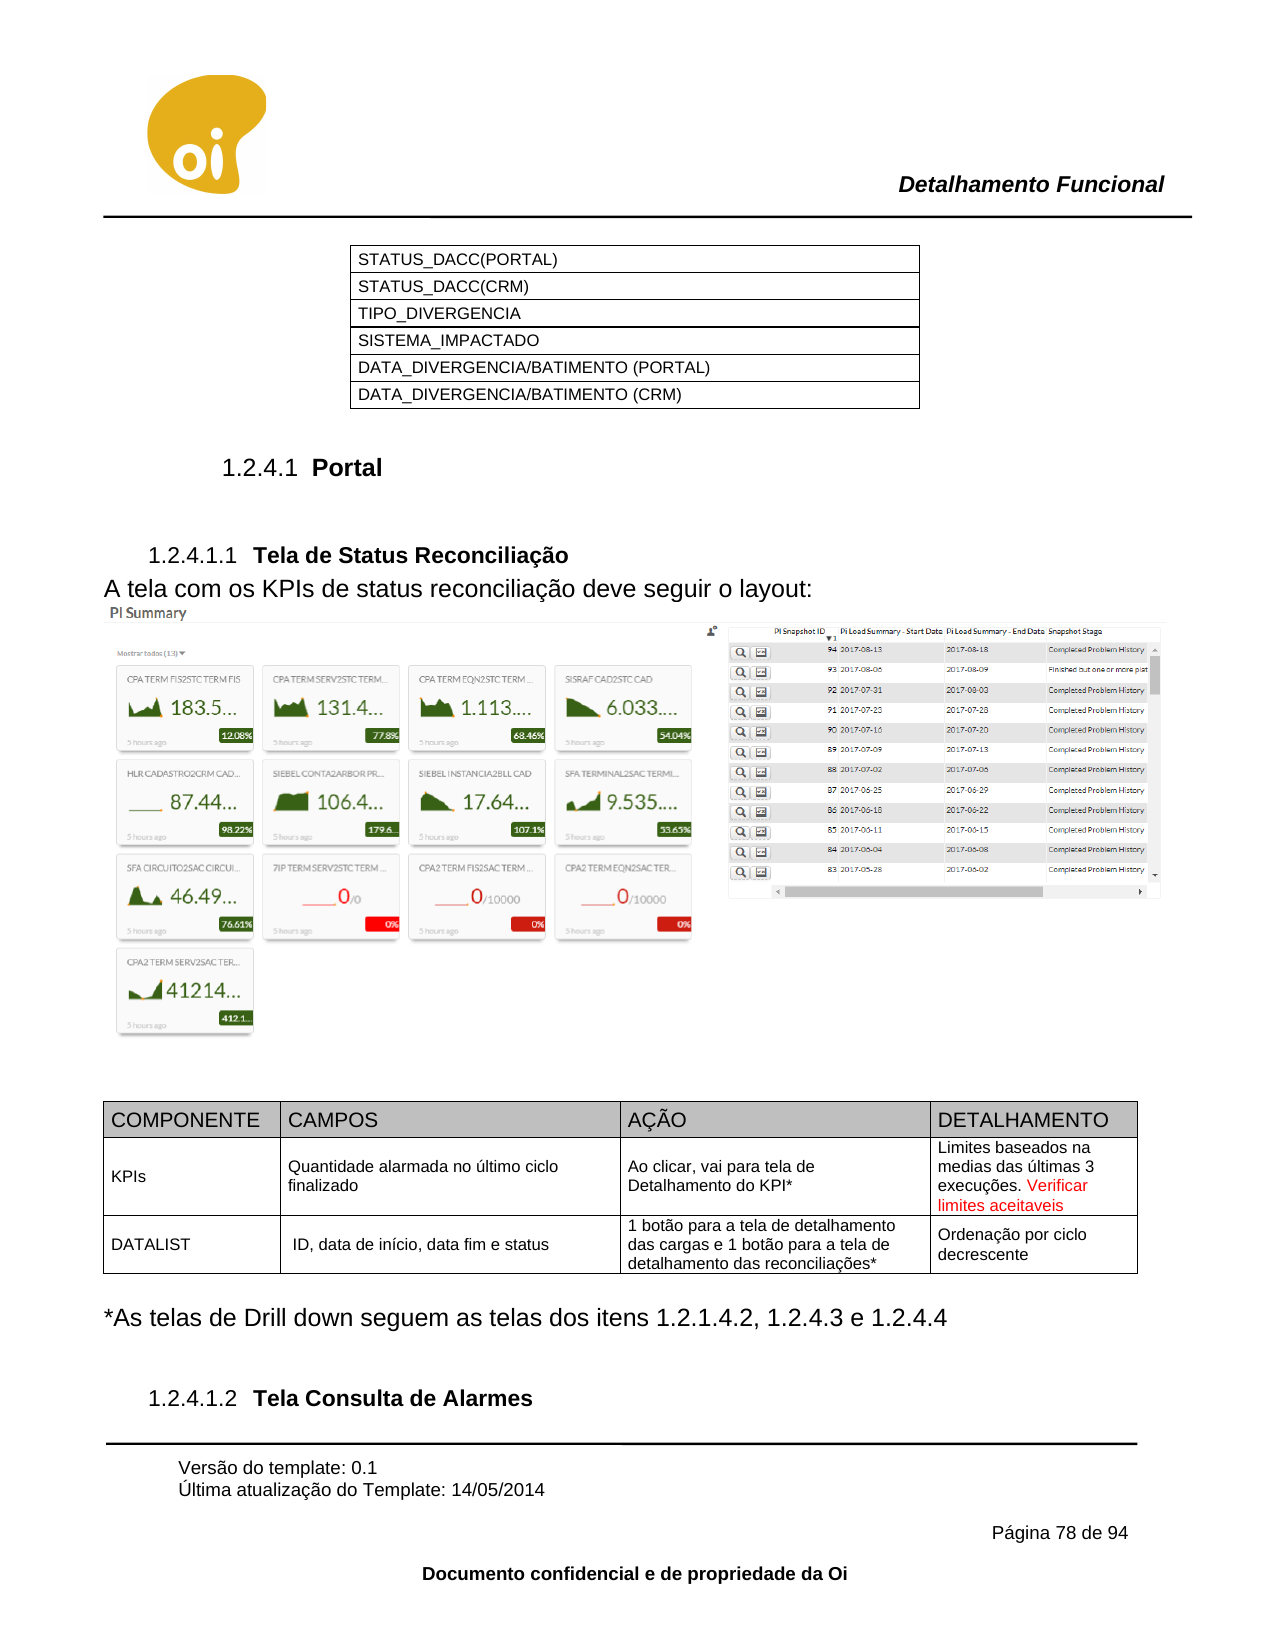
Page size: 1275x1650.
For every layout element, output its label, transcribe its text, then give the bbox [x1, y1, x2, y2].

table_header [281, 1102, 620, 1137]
text A tela com os KPIs de status reconciliação deve seguir o layout: [103, 574, 1167, 602]
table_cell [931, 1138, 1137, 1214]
picture [103, 602, 1167, 1044]
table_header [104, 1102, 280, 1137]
text *As telas de Drill down seguem as telas dos itens 1.2.1.4.2, 1.2.4.3 e 1.2.4.4 [103, 1303, 1167, 1332]
picture [147, 75, 267, 194]
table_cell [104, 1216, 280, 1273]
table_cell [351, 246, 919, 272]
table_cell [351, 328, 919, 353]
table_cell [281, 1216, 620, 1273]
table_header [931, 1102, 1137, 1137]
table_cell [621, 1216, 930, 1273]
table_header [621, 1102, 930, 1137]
subtitle Tela Consulta de Alarmes [148, 1385, 1167, 1412]
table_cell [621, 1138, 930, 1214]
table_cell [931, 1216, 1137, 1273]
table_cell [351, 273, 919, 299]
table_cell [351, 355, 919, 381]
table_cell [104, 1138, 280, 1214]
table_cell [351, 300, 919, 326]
subtitle Tela de Status Reconciliação [148, 542, 1167, 568]
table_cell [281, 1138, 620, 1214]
subtitle Portal [222, 453, 1167, 482]
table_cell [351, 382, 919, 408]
